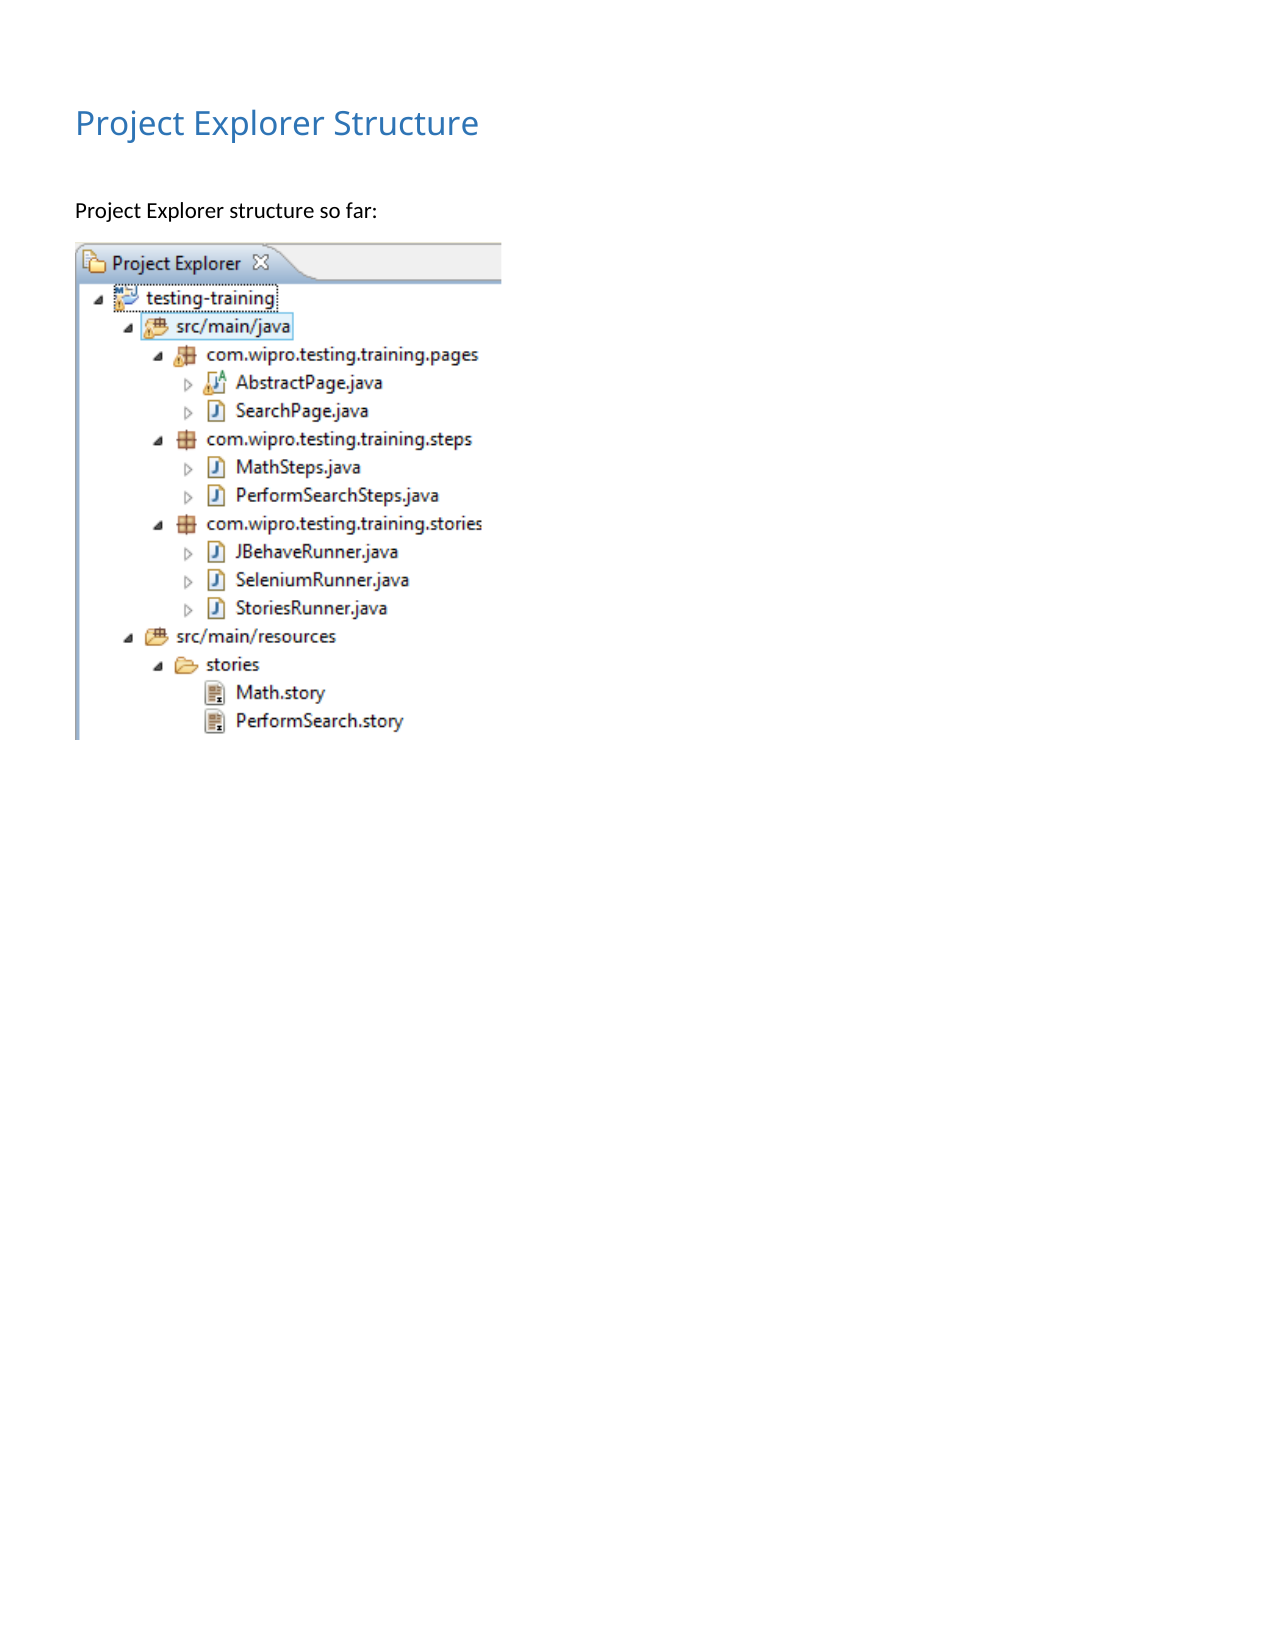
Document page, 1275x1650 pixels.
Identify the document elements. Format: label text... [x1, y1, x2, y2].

subtitle Project Explorer Structure [75, 100, 1200, 145]
text Project Explorer structure so far: [75, 196, 1200, 224]
picture [75, 242, 502, 740]
